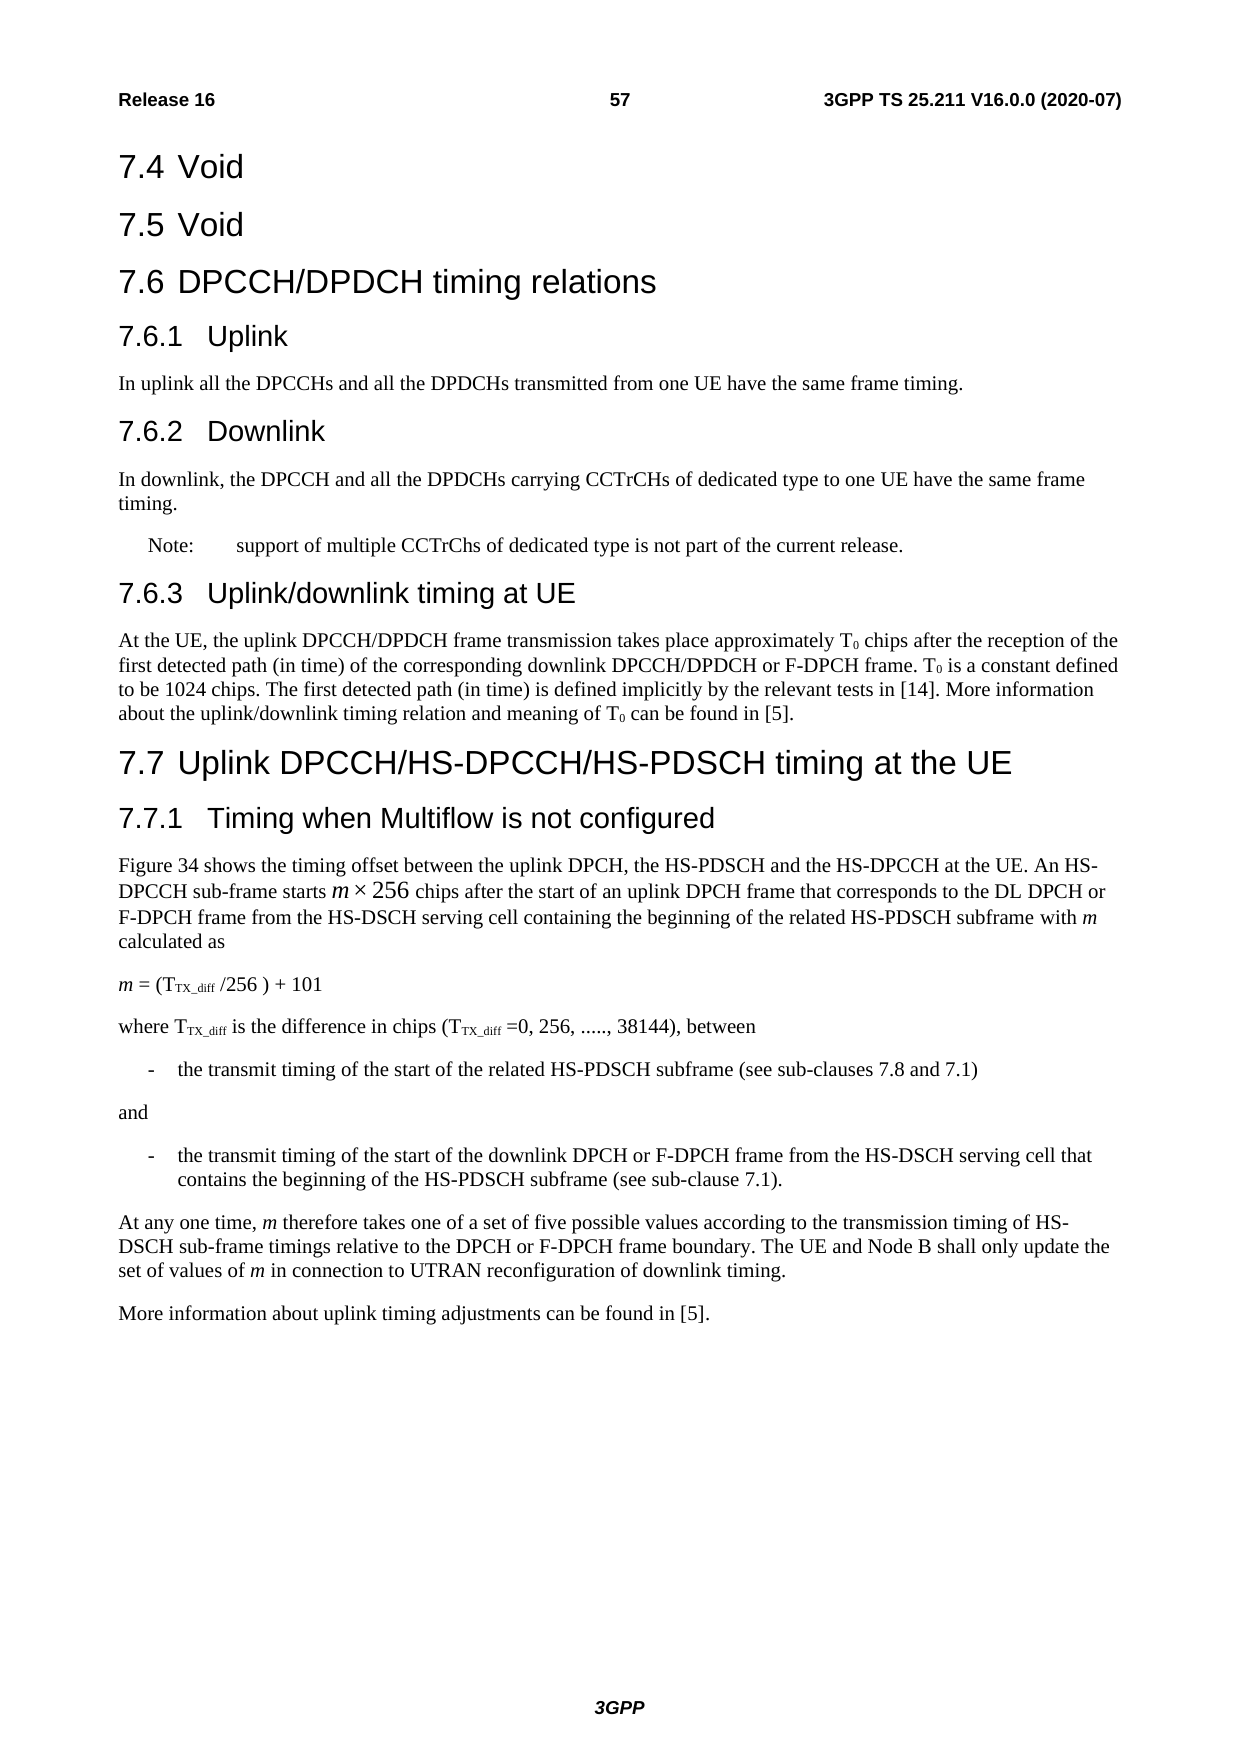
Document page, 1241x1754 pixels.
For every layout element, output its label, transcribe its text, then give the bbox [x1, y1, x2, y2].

text m = (TTX_diff /256 ) + 101 [118, 971, 1122, 996]
subtitle 7.7 Uplink DPCCH/HS-DPCCH/HS-PDSCH timing at the UE [118, 743, 1122, 782]
text and [118, 1100, 1122, 1124]
text In uplink all the DPCCHs and all the DPDCHs transmitted from one UE have the same frame timing. [118, 371, 1122, 395]
subtitle 7.6.1 Uplink [118, 319, 1122, 353]
subtitle 7.6.2 Downlink [118, 414, 1122, 448]
text In downlink, the DPCCH and all the DPDCHs carrying CCTrCHs of dedicated type to one UE have the same frame timing. [118, 466, 1122, 514]
text More information about uplink timing adjustments can be found in [5]. [118, 1301, 1122, 1324]
subtitle 7.6.3 Uplink/downlink timing at UE [118, 576, 1122, 610]
text At any one time, m therefore takes one of a set of five possible values according to the transmission timing of HS-DSCH sub-frame timings relative to the DPCH or F-DPCH frame boundary. The UE and Node B shall only update the set of values of m in connection to UTRAN reconfiguration of downlink timing. [118, 1209, 1122, 1282]
text Figure 34 shows the timing offset between the uplink DPCH, the HS-PDSCH and the HS-DPCCH at the UE. An HS-DPCCH sub-frame starts chips after the start of an uplink DPCH frame that corresponds to the DL DPCH or F-DPCH frame from the HS-DSCH serving cell containing the beginning of the related HS-PDSCH subframe with m calculated as [118, 853, 1122, 953]
text - the transmit timing of the start of the related HS-PDSCH subframe (see sub-clauses 7.8 and 7.1) [148, 1057, 1122, 1081]
text where TTX_diff is the difference in chips (TTX_diff =0, 256, ....., 38144), between [118, 1014, 1122, 1038]
text - the transmit timing of the start of the downlink DPCH or F-DPCH frame from the HS-DSCH serving cell that contains the beginning of the HS-PDSCH subframe (see sub-clause 7.1). [148, 1143, 1122, 1191]
subtitle 7.5 Void [118, 205, 1122, 243]
subtitle 7.4 Void [118, 147, 1122, 186]
subtitle 7.7.1 Timing when Multiflow is not configured [118, 801, 1122, 834]
text At the UE, the uplink DPCCH/DPDCH frame transmission takes place approximately T0 chips after the reception of the first detected path (in time) of the corresponding downlink DPCCH/DPDCH or F-DPCH frame. T0 is a constant defined to be 1024 chips. The first detected path (in time) is defined implicitly by the relevant tests in [14]. More information about the uplink/downlink timing relation and meaning of T0 can be found in [5]. [118, 628, 1122, 725]
subtitle 7.6 DPCCH/DPDCH timing relations [118, 262, 1122, 300]
text Note: support of multiple CCTrChs of dedicated type is not part of the current release. [148, 533, 1122, 557]
